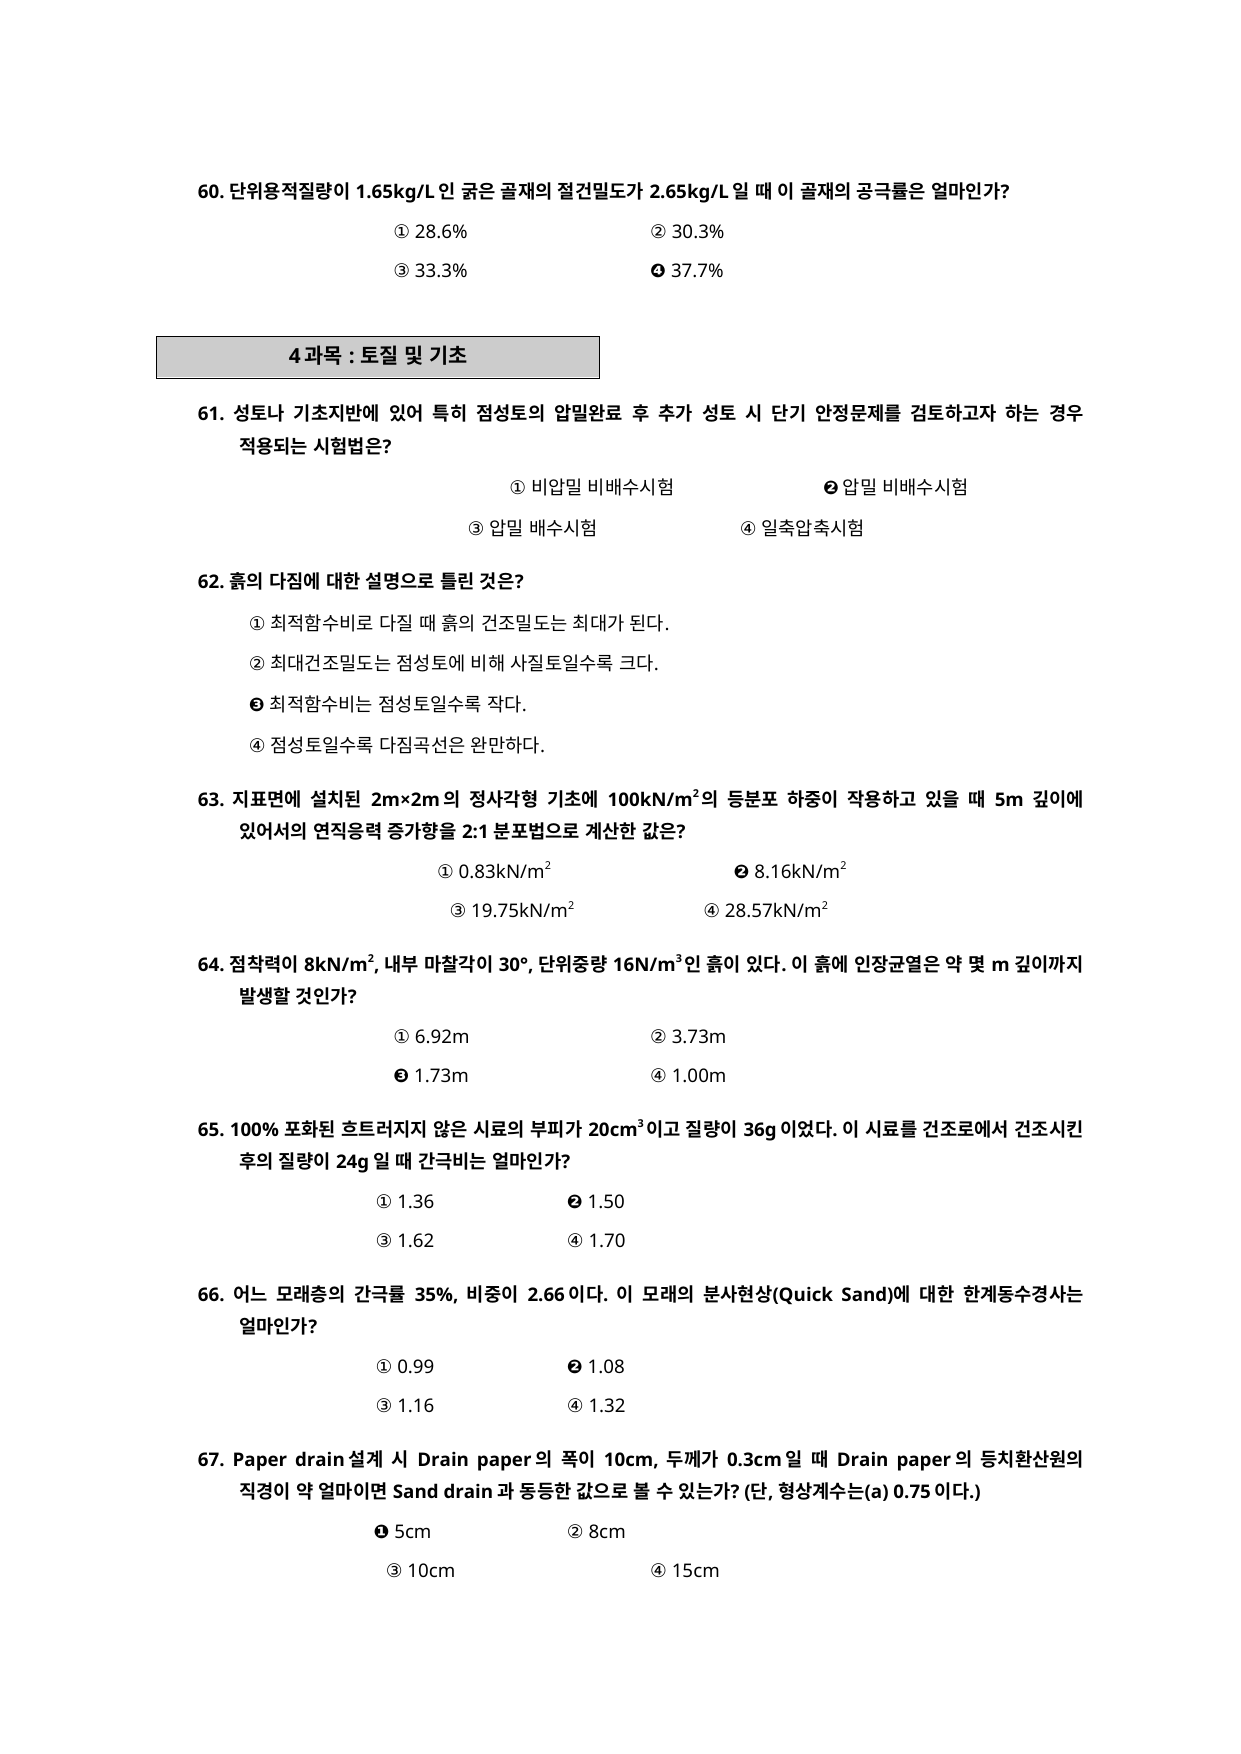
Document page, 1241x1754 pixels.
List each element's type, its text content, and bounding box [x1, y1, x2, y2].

text 63. 지표면에 설치된 2m×2m의 정사각형 기초에 100kN/m2의 등분포 하중이 작용하고 있을 때 5m 깊이에 있어서의 연직응력 증가향을 2:1 분포법으로 계산한 값은? [198, 784, 1084, 844]
text ❸ 1.73m ④ 1.00m [373, 1062, 1084, 1088]
text ① 28.6% ② 30.3% [373, 218, 1084, 244]
text ① 6.92m ② 3.73m [373, 1023, 1084, 1048]
text ③ 압밀 배수시험 ④ 일축압축시험 [448, 513, 1084, 541]
text ③ 10cm ④ 15cm [366, 1557, 1084, 1583]
text ❶ 5cm ② 8cm [354, 1518, 1084, 1543]
text ① 0.99 ❷ 1.08 [356, 1353, 1084, 1378]
text 62. 흙의 다짐에 대한 설명으로 틀린 것은? [198, 567, 1084, 594]
text 65. 100% 포화된 흐트러지지 않은 시료의 부피가 20cm3이고 질량이 36g이었다. 이 시료를 건조로에서 건조시킨 후의 질량이 24g일 때 간극비는 얼마인가? [198, 1114, 1084, 1174]
text 67. Paper drain설계 시 Drain paper의 폭이 10cm, 두께가 0.3cm일 때 Drain paper의 등치환산원의 직경이 약 얼마이면 Sand drain과 동등한 값으로 볼 수 있는가? (단, 형상계수는(a) 0.75이다.) [198, 1444, 1084, 1504]
text 60. 단위용적질량이 1.65kg/L인 굵은 골재의 절건밀도가 2.65kg/L일 때 이 골재의 공극률은 얼마인가? [198, 177, 1084, 204]
text ③ 19.75kN/m2 ④ 28.57kN/m2 [430, 897, 1084, 923]
text ① 1.36 ❷ 1.50 [356, 1188, 1084, 1213]
text ③ 1.62 ④ 1.70 [356, 1227, 1084, 1253]
text ① 0.83kN/m2 ❷ 8.16kN/m2 [417, 858, 1084, 883]
text ④ 점성토일수록 다짐곡선은 완만하다. [229, 731, 1084, 758]
text ❸ 최적함수비는 점성토일수록 작다. [229, 690, 1084, 717]
text ① 최적함수비로 다질 때 흙의 건조밀도는 최대가 된다. [229, 608, 1084, 635]
text 64. 점착력이 8kN/m2, 내부 마찰각이 30°, 단위중량 16N/m3인 흙이 있다. 이 흙에 인장균열은 약 몇 m 깊이까지 발생할 것인가? [198, 949, 1084, 1009]
text 61. 성토나 기초지반에 있어 특히 점성토의 압밀완료 후 추가 성토 시 단기 안정문제를 검토하고자 하는 경우 적용되는 시험법은? [198, 399, 1084, 459]
text ③ 33.3% ❹ 37.7% [373, 258, 1084, 283]
text 66. 어느 모래층의 간극률 35%, 비중이 2.66이다. 이 모래의 분사현상(Quick Sand)에 대한 한계동수경사는 얼마인가? [198, 1279, 1084, 1339]
text ③ 1.16 ④ 1.32 [356, 1392, 1084, 1418]
text ② 최대건조밀도는 점성토에 비해 사질토일수록 크다. [229, 649, 1084, 676]
table_header 4과목 : 토질 및 기초 [157, 337, 599, 377]
text ① 비압밀 비배수시험 ❷압밀 비배수시험 [489, 472, 1084, 499]
